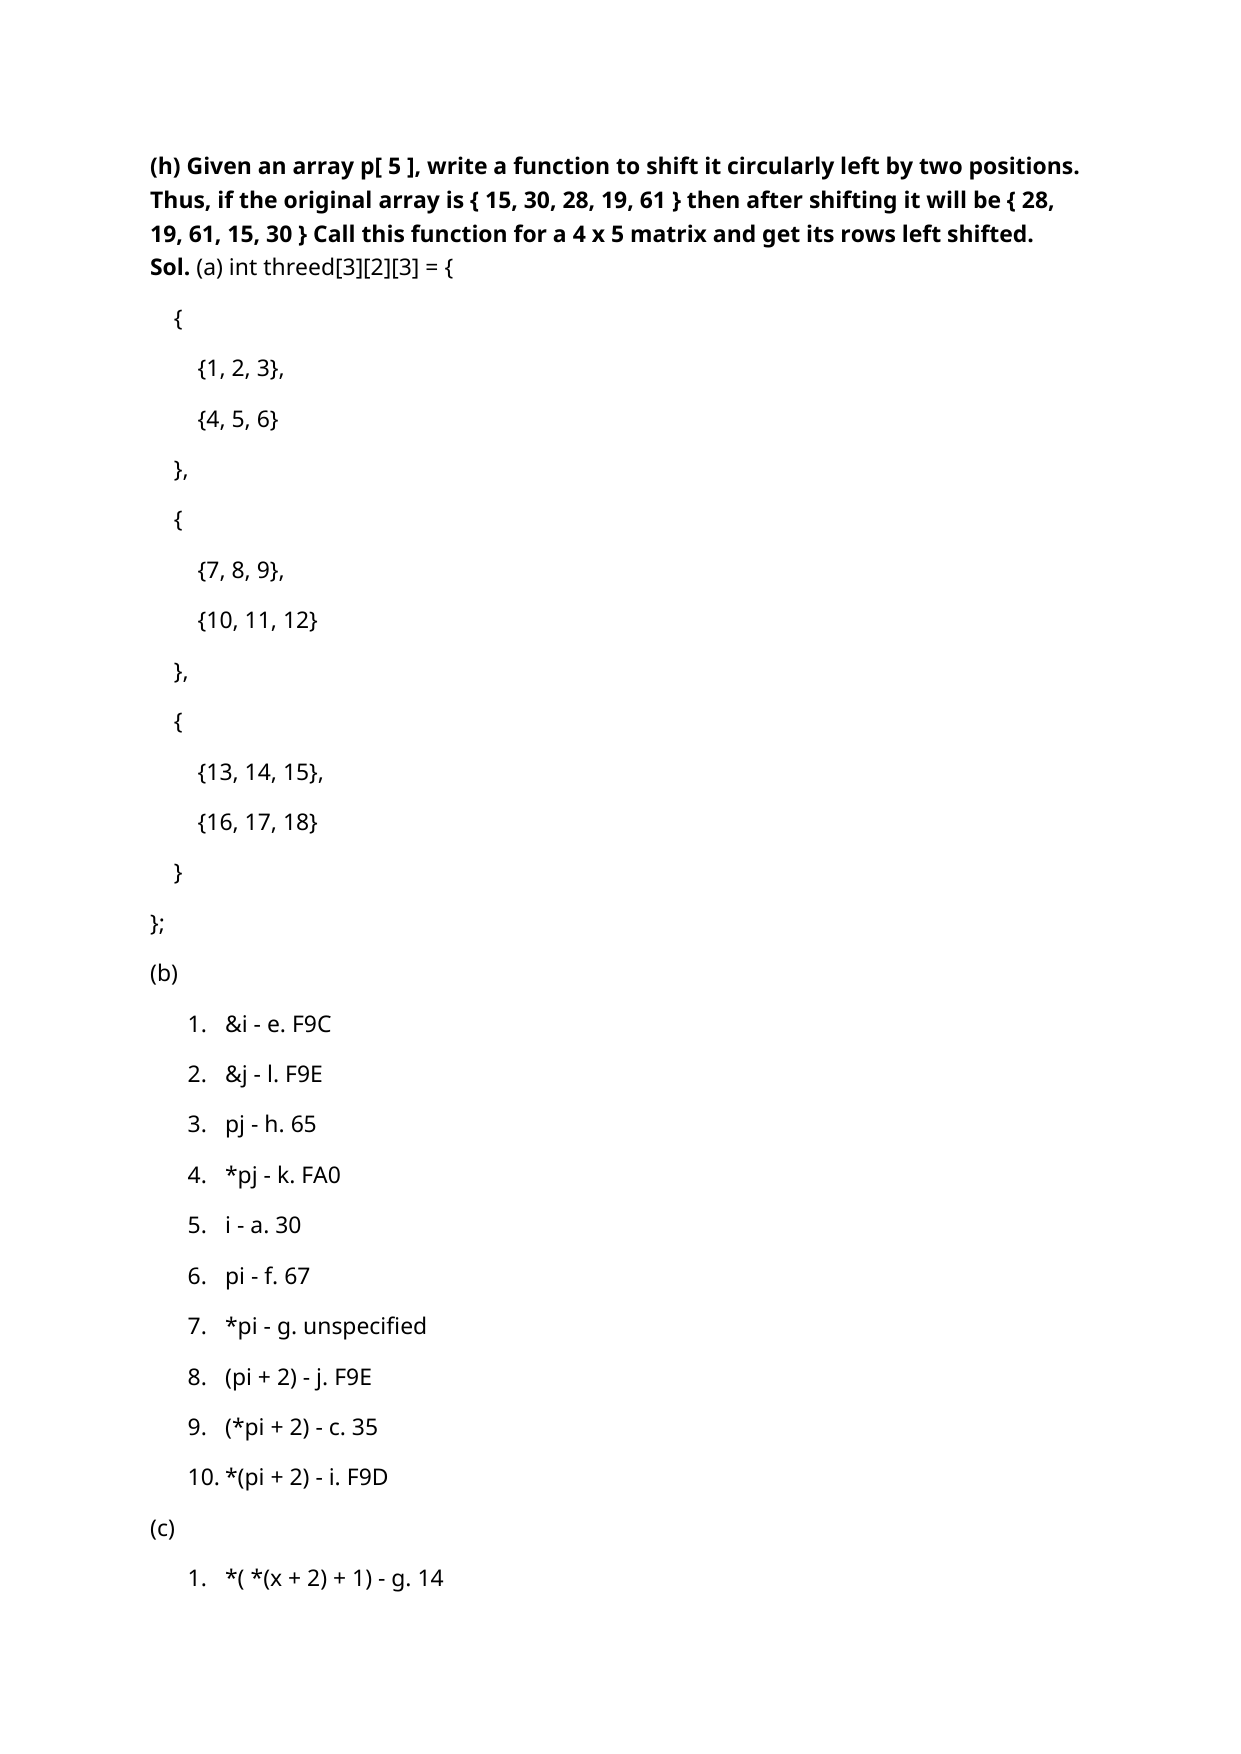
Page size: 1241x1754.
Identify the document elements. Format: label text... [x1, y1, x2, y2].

list &i - e. F9C [187, 1007, 1090, 1039]
list pi - f. 67 [187, 1259, 1090, 1291]
text }, [150, 453, 1090, 484]
list (pi + 2) - j. F9E [187, 1360, 1090, 1392]
text }, [150, 654, 1090, 686]
list *pj - k. FA0 [187, 1159, 1090, 1190]
list &j - l. F9E [187, 1058, 1090, 1089]
text {13, 14, 15}, [150, 755, 1090, 787]
text { [150, 302, 1090, 333]
text {7, 8, 9}, [150, 554, 1090, 585]
text {1, 2, 3}, [150, 352, 1090, 383]
text } [150, 856, 1090, 887]
text {4, 5, 6} [150, 402, 1090, 434]
list *pi - g. unspecified [187, 1310, 1090, 1341]
text (h) Given an array p[ 5 ], write a function to shift it circularly left by two positions. Thus, if the original array is { 15, 30, 28, 19, 61 } then after shifting it will be { 28, 19, 61, 15, 30 } Call this function for a 4 x 5 matrix and get its rows left shifted. Sol. (a) int threed[3][2][3] = { [150, 150, 1090, 282]
list *( *(x + 2) + 1) - g. 14 [187, 1562, 1090, 1593]
text }; [150, 907, 1090, 938]
list (*pi + 2) - c. 35 [187, 1411, 1090, 1442]
list pj - h. 65 [187, 1108, 1090, 1139]
text { [150, 705, 1090, 736]
list *(pi + 2) - i. F9D [187, 1461, 1090, 1492]
text (b) [150, 957, 1090, 988]
text {10, 11, 12} [150, 604, 1090, 635]
text { [150, 503, 1090, 534]
list i - a. 30 [187, 1209, 1090, 1240]
text (c) [150, 1512, 1090, 1543]
text {16, 17, 18} [150, 806, 1090, 837]
